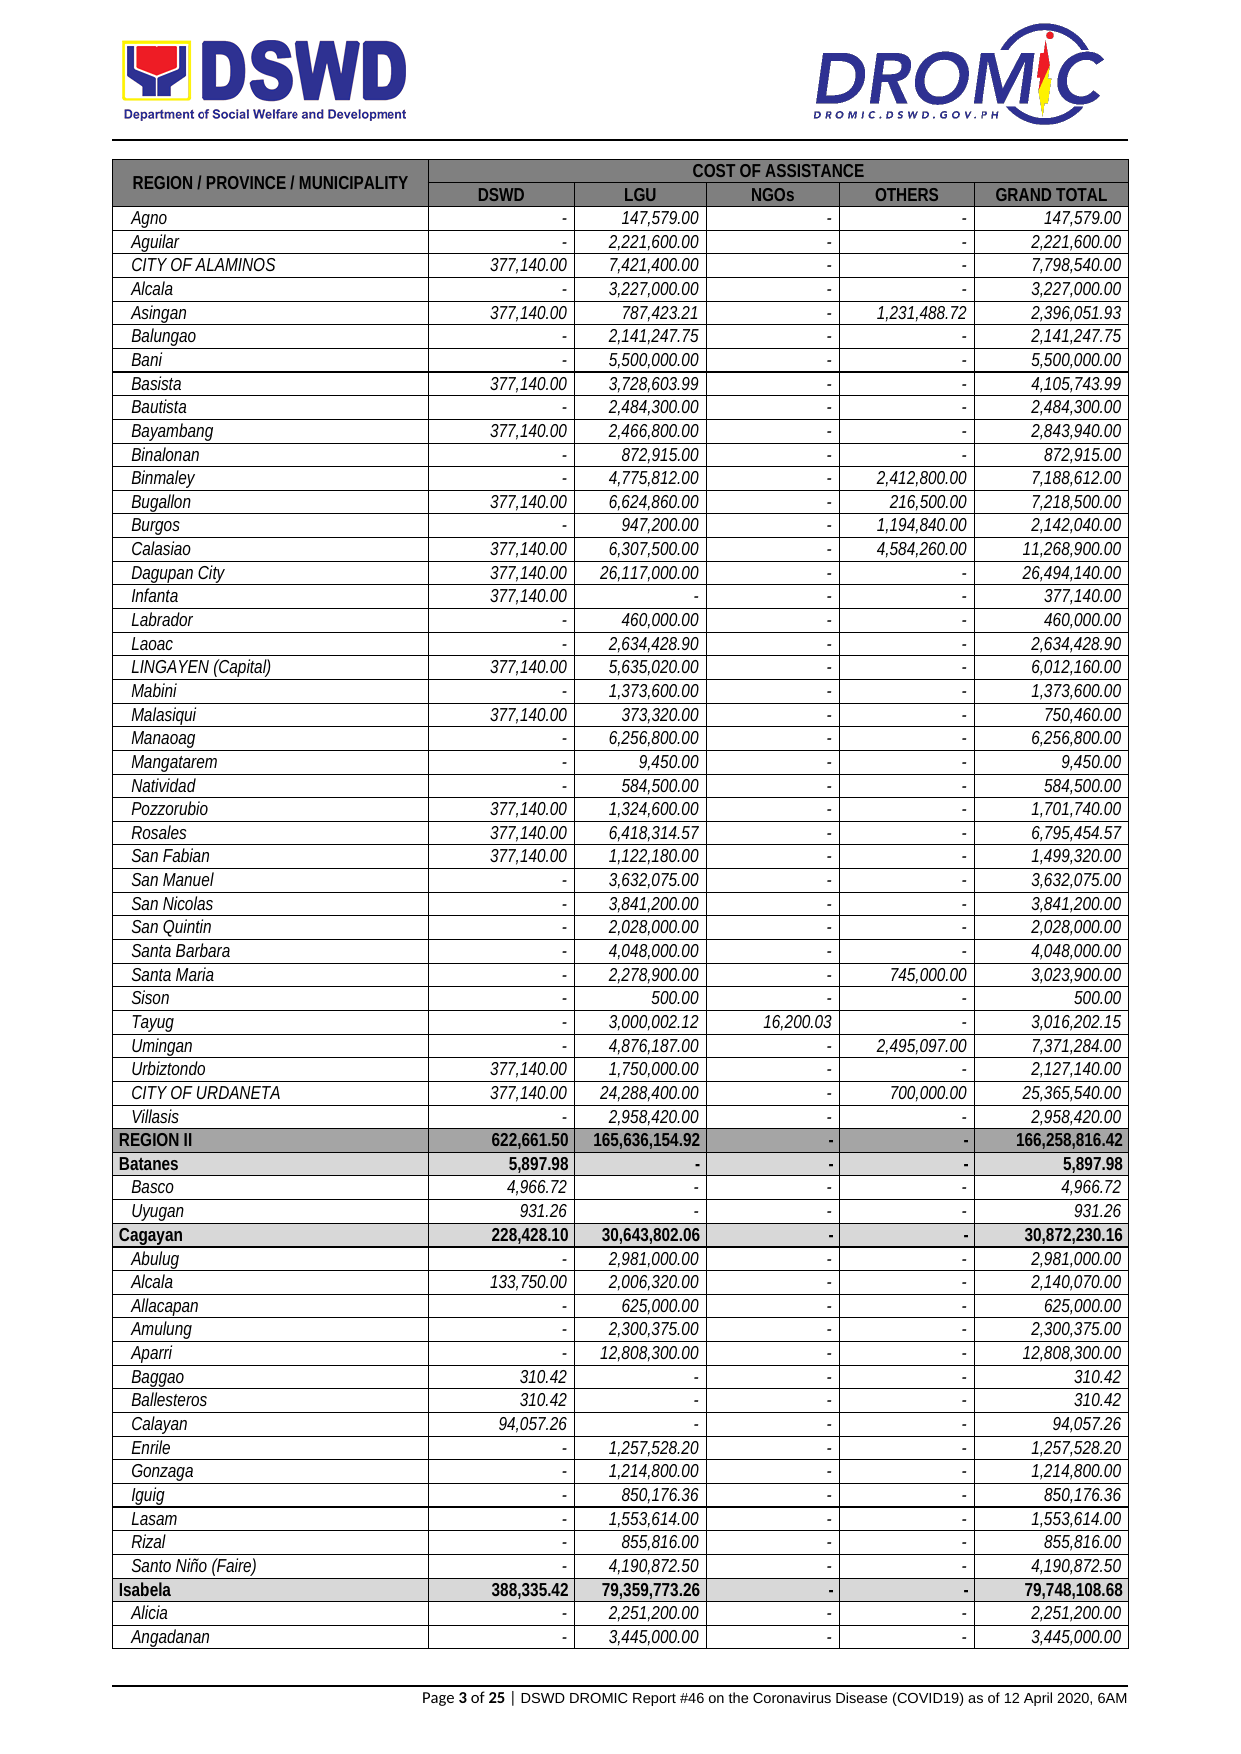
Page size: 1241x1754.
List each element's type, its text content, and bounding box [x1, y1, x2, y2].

table_cell 133,750.00 [429, 1271, 574, 1294]
table_cell Santo Niño (Faire) [125, 1555, 428, 1577]
table_cell [113, 585, 125, 608]
table_cell - [707, 798, 839, 821]
table_cell 2,634,428.90 [575, 633, 706, 655]
table_cell Pozzorubio [125, 798, 428, 821]
table_cell 1,257,528.20 [575, 1437, 706, 1459]
table_cell 4,775,812.00 [575, 467, 706, 490]
table_cell Mabini [125, 680, 428, 702]
table_cell [113, 491, 125, 513]
table_cell [113, 231, 125, 253]
table_cell - [429, 1602, 574, 1625]
table_cell 625,000.00 [975, 1295, 1128, 1317]
table_cell 1,257,528.20 [975, 1437, 1128, 1459]
table_cell - [575, 1389, 706, 1412]
table_cell - [429, 1035, 574, 1057]
table_cell [113, 1531, 125, 1554]
table_cell 4,048,000.00 [975, 940, 1128, 963]
table_cell Malasiqui [125, 704, 428, 726]
table_cell 4,048,000.00 [575, 940, 706, 963]
table_cell 3,023,900.00 [975, 964, 1128, 986]
table_cell 1,373,600.00 [975, 680, 1128, 702]
table_cell [113, 822, 125, 844]
table_cell 373,320.00 [575, 704, 706, 726]
table_cell - [707, 231, 839, 253]
table_cell 79,359,773.26 [575, 1579, 706, 1601]
table_cell [113, 1602, 125, 1625]
table_cell - [840, 656, 974, 679]
table_cell 1,553,614.00 [575, 1508, 706, 1530]
table_cell [113, 1248, 125, 1270]
table_cell 2,981,000.00 [975, 1248, 1128, 1270]
table_cell 625,000.00 [575, 1295, 706, 1317]
table_cell [113, 1342, 125, 1364]
table_cell 872,915.00 [575, 444, 706, 466]
table_cell NGOs [707, 183, 839, 206]
table_cell [113, 798, 125, 821]
table_cell 584,500.00 [975, 775, 1128, 797]
table_cell 94,057.26 [429, 1413, 574, 1436]
table_cell Sison [125, 987, 428, 1010]
table_cell - [707, 1129, 839, 1152]
table_cell - [840, 893, 974, 915]
table_cell - [840, 1342, 974, 1364]
table_cell - [840, 1011, 974, 1033]
table_cell [113, 751, 125, 773]
table_cell - [707, 1460, 839, 1483]
table_cell Natividad [125, 775, 428, 797]
table_cell [113, 373, 125, 395]
table_cell 166,258,816.42 [975, 1129, 1128, 1152]
table_cell - [707, 1271, 839, 1294]
table_cell - [429, 775, 574, 797]
table_cell [113, 444, 125, 466]
table_cell 2,251,200.00 [975, 1602, 1128, 1625]
table_cell Bautista [125, 396, 428, 419]
table_cell - [840, 325, 974, 348]
table_cell - [707, 302, 839, 324]
table_cell - [429, 467, 574, 490]
table_cell [113, 940, 125, 963]
table_cell - [429, 349, 574, 371]
table_cell - [707, 987, 839, 1010]
table_cell 1,750,000.00 [575, 1058, 706, 1081]
table_cell - [840, 1153, 974, 1175]
table_cell 7,188,612.00 [975, 467, 1128, 490]
table_cell 745,000.00 [840, 964, 974, 986]
table_cell 2,141,247.75 [975, 325, 1128, 348]
table_cell - [707, 727, 839, 750]
table_cell 4,584,260.00 [840, 538, 974, 561]
table_cell - [840, 822, 974, 844]
table_cell Laoac [125, 633, 428, 655]
table_cell - [575, 1176, 706, 1199]
table_cell - [840, 940, 974, 963]
table_cell - [707, 491, 839, 513]
table_cell 12,808,300.00 [575, 1342, 706, 1364]
table_cell 5,897.98 [975, 1153, 1128, 1175]
table_cell - [707, 940, 839, 963]
table_cell - [707, 656, 839, 679]
table_cell 310.42 [975, 1389, 1128, 1412]
table_cell 377,140.00 [429, 538, 574, 561]
table_cell 2,028,000.00 [575, 916, 706, 939]
table_cell 2,634,428.90 [975, 633, 1128, 655]
table_cell 6,256,800.00 [575, 727, 706, 750]
table_cell - [707, 1437, 839, 1459]
table_cell 310.42 [429, 1366, 574, 1388]
table_cell Bayambang [125, 420, 428, 442]
table_cell - [707, 325, 839, 348]
table_cell 2,278,900.00 [575, 964, 706, 986]
table_cell - [840, 775, 974, 797]
table_cell - [429, 751, 574, 773]
table_cell - [707, 1176, 839, 1199]
table_cell 2,300,375.00 [575, 1318, 706, 1341]
table_cell - [429, 727, 574, 750]
table_cell Infanta [125, 585, 428, 608]
table_cell Basista [125, 373, 428, 395]
table_cell Binmaley [125, 467, 428, 490]
table_cell 6,256,800.00 [975, 727, 1128, 750]
table_cell - [707, 964, 839, 986]
table_cell - [575, 1200, 706, 1223]
table_cell 30,872,230.16 [975, 1224, 1128, 1246]
table_cell Asingan [125, 302, 428, 324]
table_cell - [429, 893, 574, 915]
table_cell - [840, 1248, 974, 1270]
table_cell 3,445,000.00 [575, 1626, 706, 1648]
table_cell 4,190,872.50 [575, 1555, 706, 1577]
table_cell Iguig [125, 1484, 428, 1506]
table_cell - [429, 916, 574, 939]
table_cell - [707, 1484, 839, 1506]
table_cell - [840, 1508, 974, 1530]
table_cell 3,445,000.00 [975, 1626, 1128, 1648]
table_cell - [429, 1437, 574, 1459]
table_cell 872,915.00 [975, 444, 1128, 466]
table_cell 7,421,400.00 [575, 254, 706, 277]
table_cell 377,140.00 [429, 1082, 574, 1104]
table_cell - [429, 1555, 574, 1577]
table_cell 787,423.21 [575, 302, 706, 324]
table_cell 377,140.00 [429, 562, 574, 584]
table_cell - [707, 1342, 839, 1364]
table_cell [113, 656, 125, 679]
table_header COST OF ASSISTANCE LGU NGOs OTHERS GRAND TOTAL [429, 160, 1128, 182]
table_cell - [840, 869, 974, 892]
table_cell Rosales [125, 822, 428, 844]
table_cell - [840, 1437, 974, 1459]
table_cell [113, 727, 125, 750]
table_cell - [429, 231, 574, 253]
table_cell Allacapan [125, 1295, 428, 1317]
table_cell 584,500.00 [575, 775, 706, 797]
table_cell - [707, 751, 839, 773]
table_cell 3,841,200.00 [975, 893, 1128, 915]
table_cell 228,428.10 [429, 1224, 574, 1246]
table_cell DSWD [429, 183, 574, 206]
table_cell 388,335.42 [429, 1579, 574, 1601]
table_cell San Nicolas [125, 893, 428, 915]
table_cell 2,127,140.00 [975, 1058, 1128, 1081]
table_cell 377,140.00 [429, 491, 574, 513]
table_cell [113, 1035, 125, 1057]
table_cell - [429, 964, 574, 986]
table_cell 2,142,040.00 [975, 514, 1128, 537]
table_cell - [707, 467, 839, 490]
table_cell [113, 1318, 125, 1341]
table_cell Mangatarem [125, 751, 428, 773]
table_cell 1,701,740.00 [975, 798, 1128, 821]
table_cell [113, 987, 125, 1010]
table_cell - [429, 1106, 574, 1128]
table_cell 4,966.72 [975, 1176, 1128, 1199]
table_cell 931.26 [975, 1200, 1128, 1223]
table_cell 2,141,247.75 [575, 325, 706, 348]
table_cell San Quintin [125, 916, 428, 939]
table_cell [113, 964, 125, 986]
table_header REGION / PROVINCE / MUNICIPALITY [113, 160, 428, 206]
table_cell - [840, 373, 974, 395]
table_cell - [707, 349, 839, 371]
table_cell - [840, 1389, 974, 1412]
table_cell 855,816.00 [575, 1531, 706, 1554]
table_cell 377,140.00 [429, 302, 574, 324]
table_cell 2,484,300.00 [575, 396, 706, 419]
table_cell - [707, 609, 839, 632]
table_cell 25,365,540.00 [975, 1082, 1128, 1104]
table_cell 6,012,160.00 [975, 656, 1128, 679]
table_cell Amulung [125, 1318, 428, 1341]
table_cell - [707, 845, 839, 868]
table_cell - [840, 1271, 974, 1294]
table_cell - [840, 396, 974, 419]
table_cell Enrile [125, 1437, 428, 1459]
table_cell - [840, 1224, 974, 1246]
table_cell - [840, 845, 974, 868]
table_cell - [840, 1579, 974, 1601]
table_cell [113, 302, 125, 324]
table_cell - [429, 680, 574, 702]
table_cell - [707, 680, 839, 702]
table_cell [113, 775, 125, 797]
table_cell - [840, 1295, 974, 1317]
table_cell Aguilar [125, 231, 428, 253]
table_cell Calayan [125, 1413, 428, 1436]
table_cell [113, 420, 125, 442]
table_cell - [575, 1153, 706, 1175]
table_cell [113, 278, 125, 301]
table_cell 1,324,600.00 [575, 798, 706, 821]
table_cell - [840, 231, 974, 253]
table_cell [113, 1011, 125, 1033]
table_cell 12,808,300.00 [975, 1342, 1128, 1364]
table_cell [113, 349, 125, 371]
table_cell Cagayan [113, 1224, 428, 1246]
table_cell Uyugan [125, 1200, 428, 1223]
table_cell - [707, 633, 839, 655]
table_cell - [707, 1035, 839, 1057]
table_cell - [707, 1248, 839, 1270]
table_cell - [840, 1460, 974, 1483]
table_cell 5,897.98 [429, 1153, 574, 1175]
table_cell 500.00 [975, 987, 1128, 1010]
table_cell [113, 538, 125, 561]
table_cell - [707, 822, 839, 844]
table_cell - [429, 207, 574, 229]
table_cell - [707, 1389, 839, 1412]
table_cell Villasis [125, 1106, 428, 1128]
table_cell 7,371,284.00 [975, 1035, 1128, 1057]
table_cell - [707, 704, 839, 726]
table_cell - [840, 585, 974, 608]
table_cell - [707, 562, 839, 584]
table_cell - [840, 633, 974, 655]
table_cell - [840, 704, 974, 726]
table_cell 2,958,420.00 [575, 1106, 706, 1128]
table_cell [113, 1271, 125, 1294]
table_cell - [840, 207, 974, 229]
table_cell - [840, 609, 974, 632]
table_cell - [707, 514, 839, 537]
table_cell 216,500.00 [840, 491, 974, 513]
table_cell 3,227,000.00 [975, 278, 1128, 301]
table_cell 850,176.36 [575, 1484, 706, 1506]
table_cell 460,000.00 [975, 609, 1128, 632]
table_cell 377,140.00 [429, 254, 574, 277]
table_cell 1,214,800.00 [575, 1460, 706, 1483]
table_cell - [429, 869, 574, 892]
table_cell 2,006,320.00 [575, 1271, 706, 1294]
table_cell 9,450.00 [975, 751, 1128, 773]
table_cell 750,460.00 [975, 704, 1128, 726]
table_cell - [840, 1413, 974, 1436]
table_cell 310.42 [975, 1366, 1128, 1388]
table_cell Labrador [125, 609, 428, 632]
table_cell - [707, 254, 839, 277]
table_cell - [429, 1318, 574, 1341]
table_cell CITY OF URDANETA [125, 1082, 428, 1104]
table_cell 3,632,075.00 [575, 869, 706, 892]
table_cell - [840, 254, 974, 277]
table_cell 1,122,180.00 [575, 845, 706, 868]
table_cell - [707, 1366, 839, 1388]
table_cell - [840, 1200, 974, 1223]
table_cell - [707, 1082, 839, 1104]
table_cell 6,418,314.57 [575, 822, 706, 844]
table_cell 16,200.03 [707, 1011, 839, 1033]
table_cell - [840, 444, 974, 466]
table_cell - [840, 1484, 974, 1506]
table_cell - [429, 278, 574, 301]
table_cell Santa Maria [125, 964, 428, 986]
table_cell [113, 514, 125, 537]
table_cell - [429, 1508, 574, 1530]
table_cell CITY OF ALAMINOS [125, 254, 428, 277]
table_cell - [707, 1153, 839, 1175]
table_cell 2,412,800.00 [840, 467, 974, 490]
table_cell [113, 1437, 125, 1459]
table_cell 377,140.00 [429, 585, 574, 608]
table_cell [113, 1082, 125, 1104]
table_cell - [840, 1318, 974, 1341]
table_cell - [840, 727, 974, 750]
table_cell [113, 1176, 125, 1199]
table_cell [113, 325, 125, 348]
table_cell LINGAYEN (Capital) [125, 656, 428, 679]
table_cell [113, 633, 125, 655]
table_cell - [707, 278, 839, 301]
table_cell Lasam [125, 1508, 428, 1530]
table_cell 147,579.00 [575, 207, 706, 229]
table_cell 4,876,187.00 [575, 1035, 706, 1057]
table_cell - [707, 1058, 839, 1081]
table_cell - [840, 680, 974, 702]
table_cell 5,500,000.00 [575, 349, 706, 371]
table_cell 377,140.00 [429, 798, 574, 821]
table_cell [113, 609, 125, 632]
table_cell Rizal [125, 1531, 428, 1554]
table_cell Dagupan City [125, 562, 428, 584]
table_cell - [707, 396, 839, 419]
table_cell - [429, 940, 574, 963]
table_cell 4,966.72 [429, 1176, 574, 1199]
table_cell - [840, 798, 974, 821]
table_cell [113, 1413, 125, 1436]
table_cell 2,981,000.00 [575, 1248, 706, 1270]
table_cell - [429, 1626, 574, 1648]
table_cell Binalonan [125, 444, 428, 466]
table_cell 3,227,000.00 [575, 278, 706, 301]
table_cell 2,466,800.00 [575, 420, 706, 442]
table_cell 377,140.00 [429, 845, 574, 868]
table_cell Batanes [113, 1153, 428, 1175]
table_cell - [707, 1200, 839, 1223]
table_cell - [707, 1295, 839, 1317]
table_cell [113, 1508, 125, 1530]
table_cell - [840, 1626, 974, 1648]
table_cell [113, 1626, 125, 1648]
table_cell - [707, 1224, 839, 1246]
table_cell 7,218,500.00 [975, 491, 1128, 513]
table_cell - [840, 1366, 974, 1388]
table_cell - [429, 514, 574, 537]
table_cell [113, 916, 125, 939]
table_cell San Fabian [125, 845, 428, 868]
table_cell - [429, 633, 574, 655]
table_cell 2,251,200.00 [575, 1602, 706, 1625]
table_cell 700,000.00 [840, 1082, 974, 1104]
table_cell [113, 1366, 125, 1388]
table_cell 6,624,860.00 [575, 491, 706, 513]
table_cell - [840, 1555, 974, 1577]
table_cell - [840, 349, 974, 371]
table_cell REGION II [113, 1129, 428, 1152]
table_cell - [707, 1531, 839, 1554]
table_cell Santa Barbara [125, 940, 428, 963]
table_cell 1,499,320.00 [975, 845, 1128, 868]
table_cell Umingan [125, 1035, 428, 1057]
table_cell 2,843,940.00 [975, 420, 1128, 442]
table_cell 6,795,454.57 [975, 822, 1128, 844]
table_cell 460,000.00 [575, 609, 706, 632]
table_cell 377,140.00 [429, 420, 574, 442]
table_cell - [840, 1531, 974, 1554]
table_cell - [840, 562, 974, 584]
table_cell 377,140.00 [429, 656, 574, 679]
table_cell - [707, 869, 839, 892]
table_cell - [707, 1106, 839, 1128]
table_cell - [575, 1366, 706, 1388]
table_cell Isabela [113, 1579, 428, 1601]
table_cell 94,057.26 [975, 1413, 1128, 1436]
table_cell 9,450.00 [575, 751, 706, 773]
table_cell 26,494,140.00 [975, 562, 1128, 584]
table_cell 4,190,872.50 [975, 1555, 1128, 1577]
table_cell 1,553,614.00 [975, 1508, 1128, 1530]
table_cell Abulug [125, 1248, 428, 1270]
table_cell - [840, 1129, 974, 1152]
table_cell 11,268,900.00 [975, 538, 1128, 561]
table_cell Manaoag [125, 727, 428, 750]
table_cell - [707, 893, 839, 915]
table_cell 310.42 [429, 1389, 574, 1412]
table_cell - [840, 278, 974, 301]
table_cell - [840, 1602, 974, 1625]
table_cell - [707, 1602, 839, 1625]
table_cell LGU [575, 183, 706, 206]
table_cell Alicia [125, 1602, 428, 1625]
table_cell 26,117,000.00 [575, 562, 706, 584]
table_cell [113, 1484, 125, 1506]
table_cell 2,396,051.93 [975, 302, 1128, 324]
table_cell - [707, 1626, 839, 1648]
table_cell 931.26 [429, 1200, 574, 1223]
table_cell 2,300,375.00 [975, 1318, 1128, 1341]
table_cell [113, 467, 125, 490]
table_cell 850,176.36 [975, 1484, 1128, 1506]
table_cell - [840, 1058, 974, 1081]
table_cell 3,632,075.00 [975, 869, 1128, 892]
picture [112, 37, 417, 125]
table_cell - [707, 1508, 839, 1530]
table_cell 3,841,200.00 [575, 893, 706, 915]
table_cell [113, 207, 125, 229]
table_cell - [429, 1295, 574, 1317]
table_cell [113, 1200, 125, 1223]
table_cell - [707, 1579, 839, 1601]
table_cell [113, 869, 125, 892]
table_cell 165,636,154.92 [575, 1129, 706, 1152]
table_cell Urbiztondo [125, 1058, 428, 1081]
table_cell 1,214,800.00 [975, 1460, 1128, 1483]
table_cell - [840, 987, 974, 1010]
table_cell [113, 396, 125, 419]
table_cell - [840, 916, 974, 939]
table_cell San Manuel [125, 869, 428, 892]
table_cell - [429, 1342, 574, 1364]
table_cell 3,000,002.12 [575, 1011, 706, 1033]
table_cell 377,140.00 [429, 373, 574, 395]
table_cell [113, 845, 125, 868]
table_cell 1,231,488.72 [840, 302, 974, 324]
table_cell 7,798,540.00 [975, 254, 1128, 277]
table_cell [113, 704, 125, 726]
table_cell - [840, 420, 974, 442]
table_cell - [429, 1011, 574, 1033]
table_cell - [840, 751, 974, 773]
table_cell - [707, 444, 839, 466]
table_cell [113, 680, 125, 702]
table_cell 5,635,020.00 [575, 656, 706, 679]
table_cell - [707, 916, 839, 939]
table_cell Ballesteros [125, 1389, 428, 1412]
table_cell 377,140.00 [975, 585, 1128, 608]
table_cell - [707, 1555, 839, 1577]
table_cell - [575, 1413, 706, 1436]
table_cell Balungao [125, 325, 428, 348]
table_cell [113, 1106, 125, 1128]
table_cell 947,200.00 [575, 514, 706, 537]
table_cell Alcala [125, 1271, 428, 1294]
table_cell - [429, 609, 574, 632]
table_cell 2,958,420.00 [975, 1106, 1128, 1128]
table_cell 377,140.00 [429, 822, 574, 844]
table_cell Angadanan [125, 1626, 428, 1648]
table_cell Baggao [125, 1366, 428, 1388]
table_cell - [575, 585, 706, 608]
table_cell - [429, 1531, 574, 1554]
table_cell 377,140.00 [429, 1058, 574, 1081]
table_cell [113, 1058, 125, 1081]
table_cell - [707, 420, 839, 442]
table_cell - [429, 1460, 574, 1483]
table_cell - [707, 373, 839, 395]
table_cell Gonzaga [125, 1460, 428, 1483]
table_cell 500.00 [575, 987, 706, 1010]
table_cell - [707, 538, 839, 561]
table_cell - [429, 1248, 574, 1270]
table_cell - [707, 207, 839, 229]
table_cell 2,140,070.00 [975, 1271, 1128, 1294]
table_cell Aparri [125, 1342, 428, 1364]
table_cell [113, 562, 125, 584]
table_cell 4,105,743.99 [975, 373, 1128, 395]
table_cell 2,495,097.00 [840, 1035, 974, 1057]
table_cell 3,728,603.99 [575, 373, 706, 395]
table_cell 2,221,600.00 [975, 231, 1128, 253]
table_cell Bani [125, 349, 428, 371]
table_cell - [429, 396, 574, 419]
table_cell [113, 893, 125, 915]
table_cell - [840, 1176, 974, 1199]
table_cell [113, 1460, 125, 1483]
table_cell - [429, 325, 574, 348]
table_cell 147,579.00 [975, 207, 1128, 229]
table_cell Bugallon [125, 491, 428, 513]
table_cell 79,748,108.68 [975, 1579, 1128, 1601]
table_cell 24,288,400.00 [575, 1082, 706, 1104]
table_cell 1,373,600.00 [575, 680, 706, 702]
table_cell [113, 1295, 125, 1317]
table_cell 622,661.50 [429, 1129, 574, 1152]
table_cell 855,816.00 [975, 1531, 1128, 1554]
table_cell 2,484,300.00 [975, 396, 1128, 419]
table_cell Agno [125, 207, 428, 229]
table_cell 377,140.00 [429, 704, 574, 726]
table_cell [113, 254, 125, 277]
table_cell - [707, 1413, 839, 1436]
table_cell Calasiao [125, 538, 428, 561]
table_cell [113, 1389, 125, 1412]
table_cell 6,307,500.00 [575, 538, 706, 561]
table_cell Tayug [125, 1011, 428, 1033]
table_cell - [840, 1106, 974, 1128]
table_cell 3,016,202.15 [975, 1011, 1128, 1033]
table_cell 2,028,000.00 [975, 916, 1128, 939]
table_cell Basco [125, 1176, 428, 1199]
table_cell - [429, 987, 574, 1010]
table_cell Burgos [125, 514, 428, 537]
picture [781, 23, 1133, 125]
table_cell - [707, 1318, 839, 1341]
table_cell 1,194,840.00 [840, 514, 974, 537]
table_cell Alcala [125, 278, 428, 301]
table_cell - [707, 775, 839, 797]
table_cell - [429, 1484, 574, 1506]
table_cell [113, 1555, 125, 1577]
table_cell - [707, 585, 839, 608]
table_cell 2,221,600.00 [575, 231, 706, 253]
table_cell - [429, 444, 574, 466]
table_cell 5,500,000.00 [975, 349, 1128, 371]
table_cell GRAND TOTAL [975, 183, 1128, 206]
table_cell 30,643,802.06 [575, 1224, 706, 1246]
table_cell OTHERS [840, 183, 974, 206]
